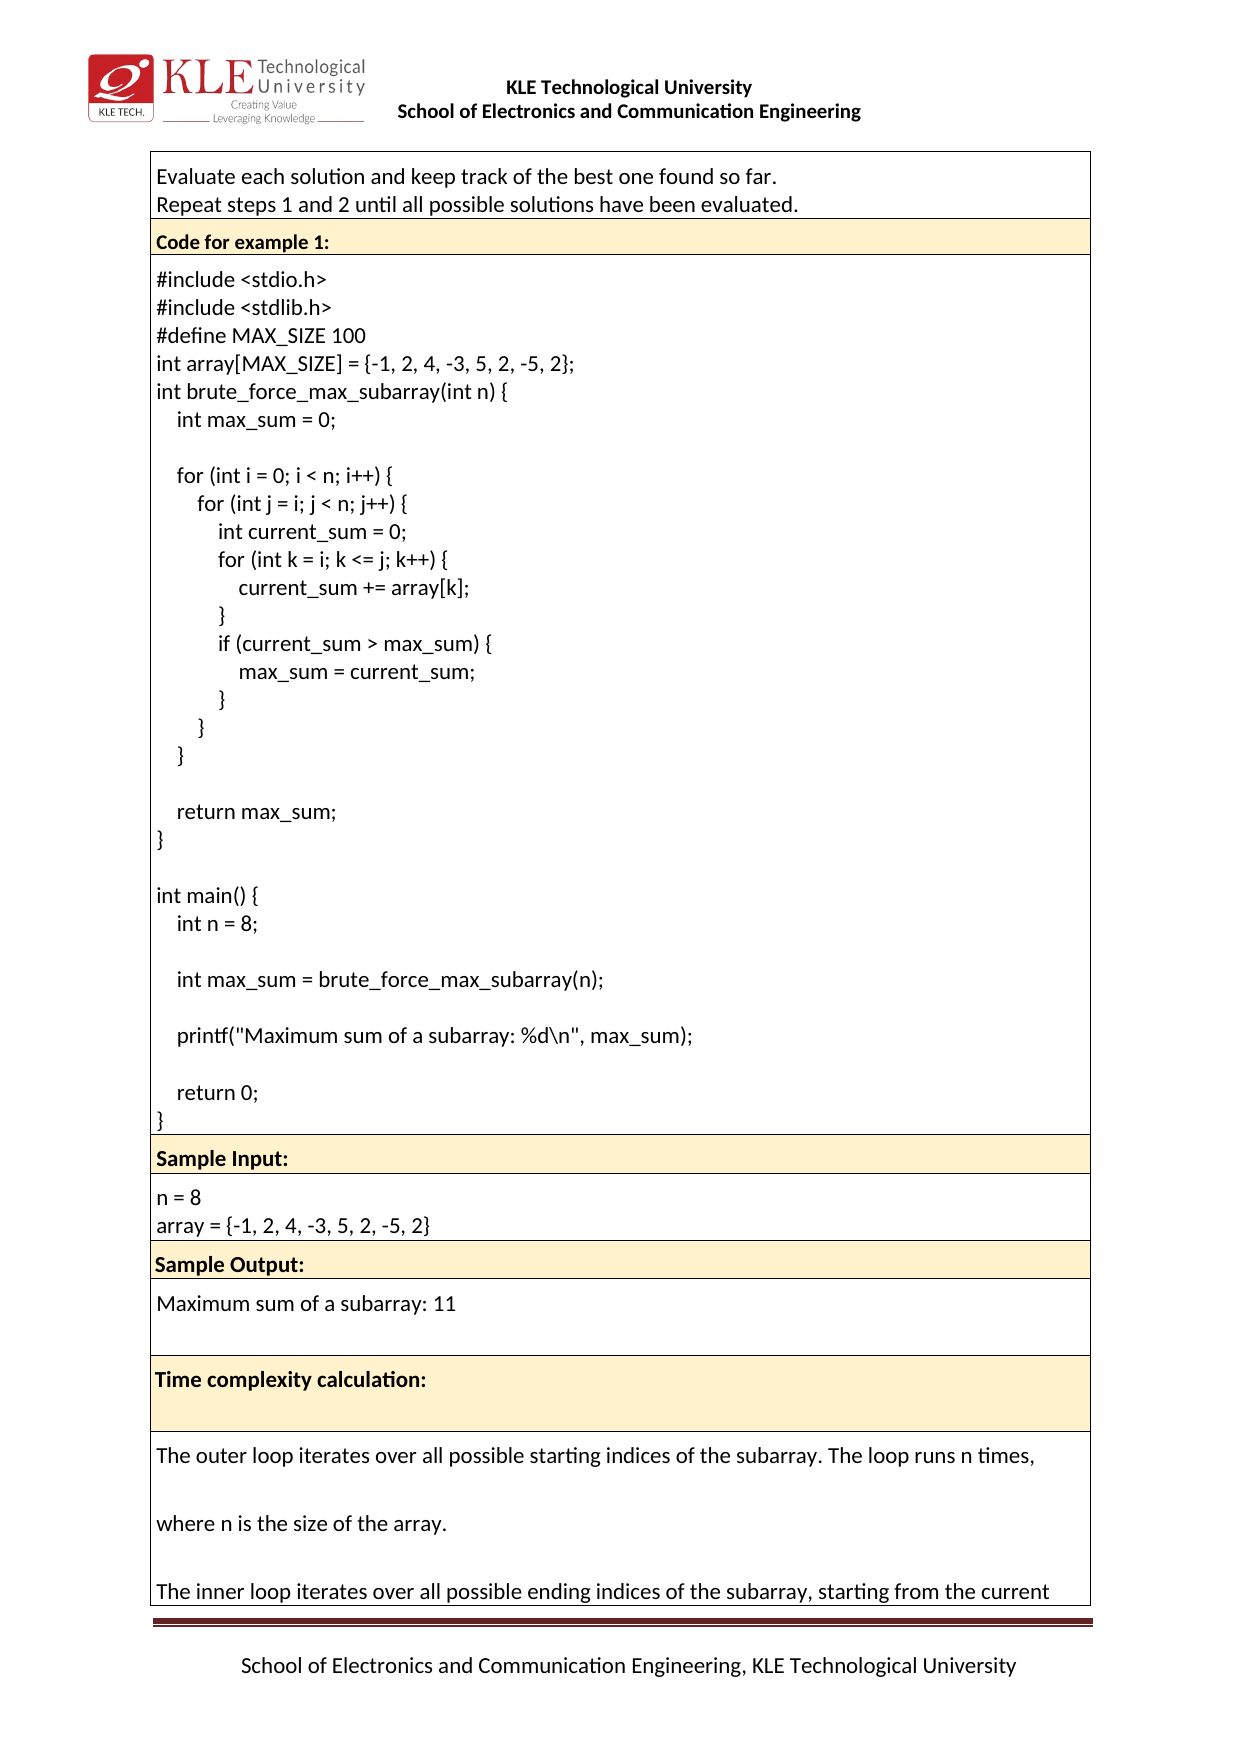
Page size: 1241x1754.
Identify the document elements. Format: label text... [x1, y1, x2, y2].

table_cell Time complexity calculation: [151, 1356, 1090, 1431]
table_cell Sample Output: [151, 1241, 1090, 1278]
table_cell #include <stdio.h> #include <stdlib.h> #define MAX_SIZE 100 int array[MAX_SIZE] = {-1, 2, 4, -3, 5, 2, -5, 2}; int brute_force_max_subarray(int n) { int max_sum = 0; for (int i = 0; i < n; i++) { for (int j = i; j < n; j++) { int current_sum = 0; for (int k = i; k <= j; k++) { current_sum += array[k]; } if (current_sum > max_sum) { max_sum = current_sum; } } } return max_sum; } int main() { int n = 8; int max_sum = brute_force_max_subarray(n); printf("Maximum sum of a subarray: %d\n", max_sum); return 0; } [151, 255, 1090, 1134]
table_cell Code for example 1: [151, 219, 1090, 254]
table_cell Maximum sum of a subarray: 11 [151, 1279, 1090, 1354]
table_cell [151, 152, 1090, 218]
table_cell Sample Input: [151, 1135, 1090, 1173]
table_cell n = 8 array = {-1, 2, 4, -3, 5, 2, -5, 2} [151, 1174, 1090, 1239]
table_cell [151, 1432, 1090, 1605]
picture [88, 50, 368, 125]
